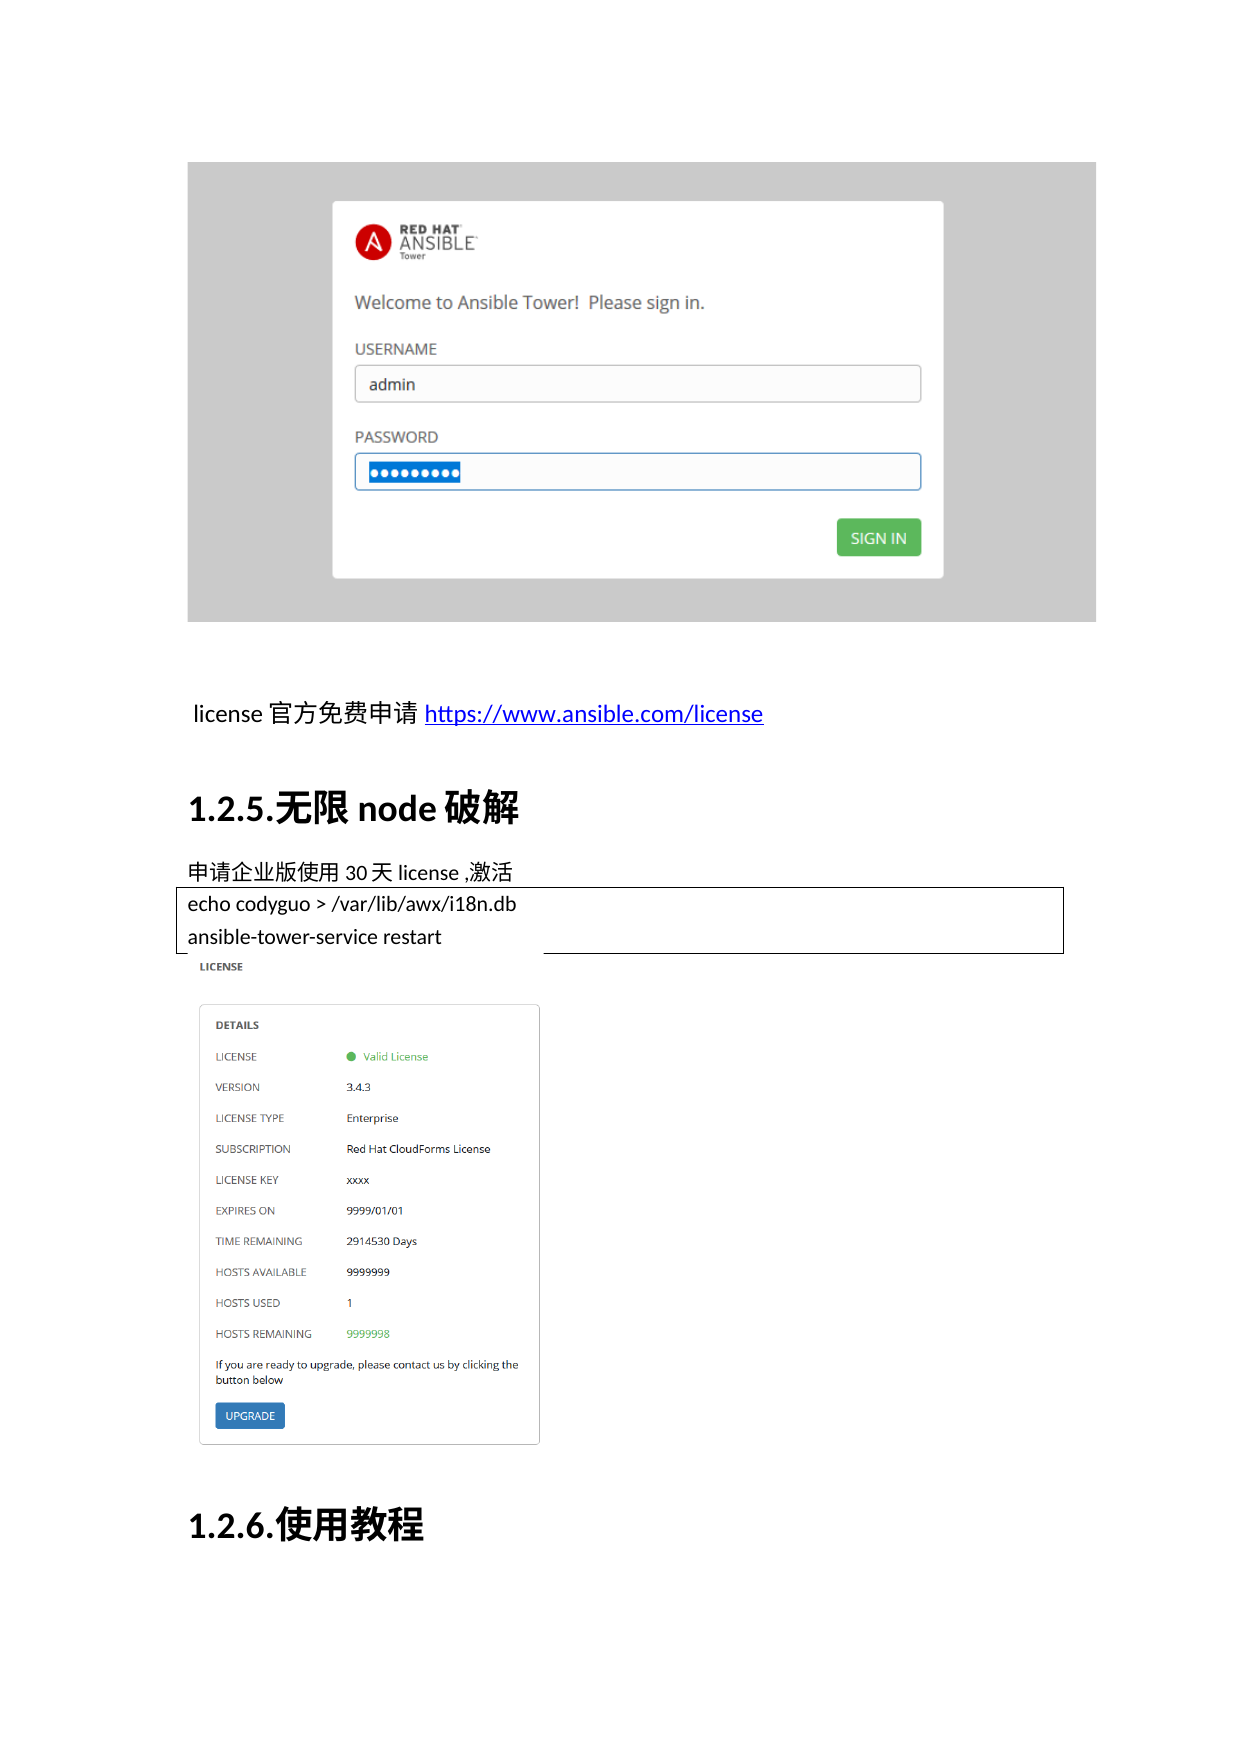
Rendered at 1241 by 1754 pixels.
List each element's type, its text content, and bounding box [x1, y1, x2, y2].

text 申请企业版使用30天license ,激活 [187, 854, 1053, 887]
picture [187, 953, 544, 1451]
text license 官方免费申请 https://www.ansible.com/license [187, 679, 1053, 744]
picture [187, 162, 1097, 622]
list 无限node破解 [187, 773, 1053, 838]
list 使用教程 [187, 1490, 1053, 1555]
table_header echo codyguo > /var/lib/awx/i18n.db ansible-tower-service restart [177, 888, 1063, 953]
